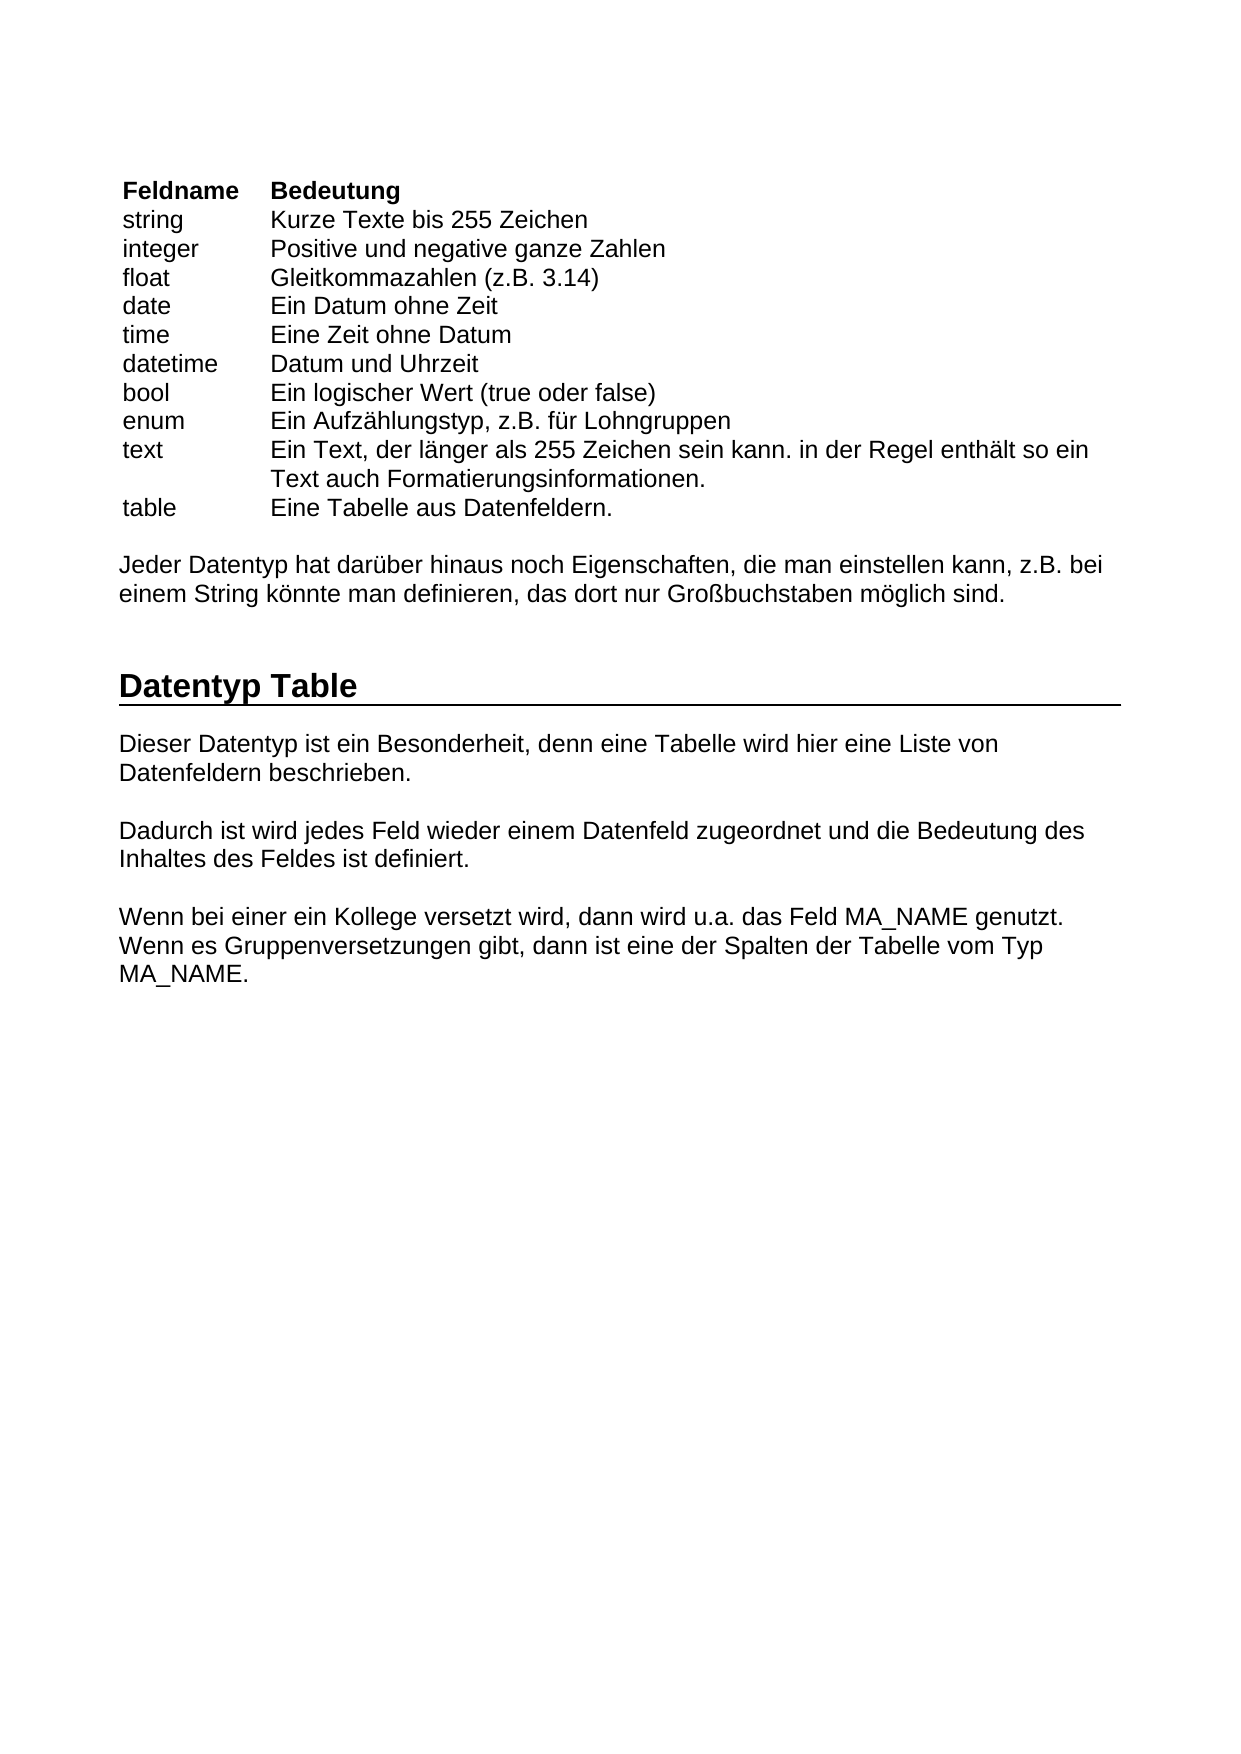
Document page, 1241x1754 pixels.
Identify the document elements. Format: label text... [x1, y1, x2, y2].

text Wenn bei einer ein Kollege versetzt wird, dann wird u.a. das Feld MA_NAME genutzt. Wenn es Gruppenversetzungen gibt, dann ist eine der Spalten der Tabelle vom Typ MA_NAME. [119, 902, 1121, 988]
table_cell Gleitkommazahlen (z.B. 3.14) [266, 263, 1122, 291]
table_cell string [119, 205, 266, 234]
text Datentyp Table [119, 666, 1121, 704]
table_cell Ein Aufzählungstyp, z.B. für Lohngruppen [266, 406, 1122, 435]
text Dieser Datentyp ist ein Besonderheit, denn eine Tabelle wird hier eine Liste von Datenfeldern beschrieben. [119, 729, 1121, 787]
table_header Bedeutung [266, 176, 1122, 205]
text Jeder Datentyp hat darüber hinaus noch Eigenschaften, die man einstellen kann, z.B. bei einem String könnte man definieren, das dort nur Großbuchstaben möglich sind. [119, 550, 1121, 607]
table_cell enum [119, 406, 266, 435]
table_cell integer [119, 234, 266, 262]
table_cell Datum und Uhrzeit [266, 349, 1122, 377]
text Dadurch ist wird jedes Feld wieder einem Datenfeld zugeordnet und die Bedeutung des Inhaltes des Feldes ist definiert. [119, 816, 1121, 873]
table_cell Ein logischer Wert (true oder false) [266, 378, 1122, 406]
table_cell Kurze Texte bis 255 Zeichen [266, 205, 1122, 234]
table_cell date [119, 291, 266, 320]
table_header Feldname [119, 176, 266, 205]
table_cell bool [119, 378, 266, 406]
table_cell text [119, 435, 266, 492]
table_cell Ein Text, der länger als 255 Zeichen sein kann. in der Regel enthält so ein Text auch Formatierungsinformationen. [266, 435, 1122, 492]
table_cell Eine Zeit ohne Datum [266, 320, 1122, 349]
table_cell Eine Tabelle aus Datenfeldern. [266, 493, 1122, 521]
table_cell float [119, 263, 266, 291]
table_cell table [119, 493, 266, 521]
table_cell Ein Datum ohne Zeit [266, 291, 1122, 320]
table_cell Positive und negative ganze Zahlen [266, 234, 1122, 262]
table_cell time [119, 320, 266, 349]
table_cell datetime [119, 349, 266, 377]
